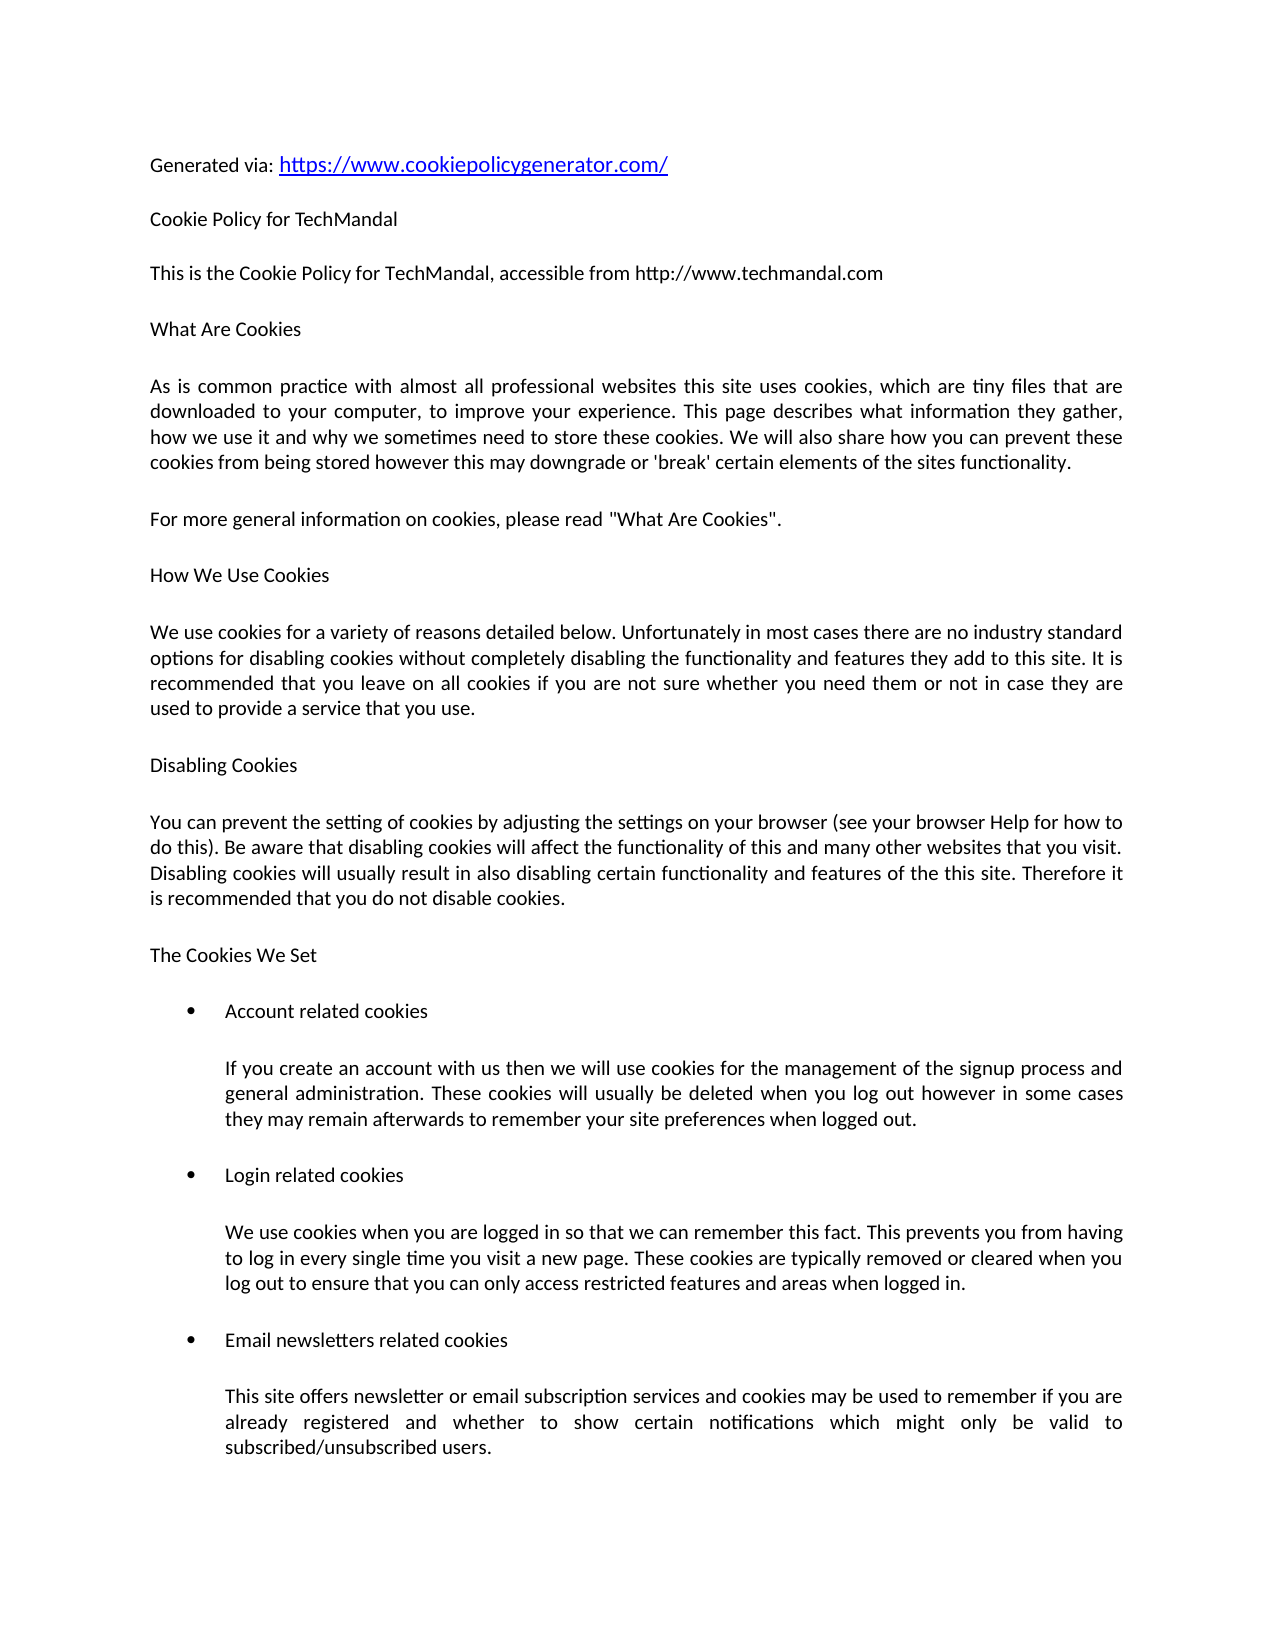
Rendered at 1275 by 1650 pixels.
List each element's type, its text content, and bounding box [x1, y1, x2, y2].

text As is common practice with almost all professional websites this site uses cookies, which are tiny files that are downloaded to your computer, to improve your experience. This page describes what information they gather, how we use it and why we sometimes need to store these cookies. We will also share how you can prevent these cookies from being stored however this may downgrade or 'break' certain elements of the sites functionality. [150, 373, 1125, 475]
text This site offers newsletter or email subscription services and cookies may be used to remember if you are already registered and whether to show certain notifications which might only be valid to subscribed/unsubscribed users. [225, 1383, 1125, 1460]
text For more general information on cookies, please read "What Are Cookies". [150, 506, 1125, 531]
text This is the Cookie Policy for TechMandal, accessible from http://www.techmandal.com [150, 260, 1125, 285]
text We use cookies for a variety of reasons detailed below. Unfortunately in most cases there are no industry standard options for disabling cookies without completely disabling the functionality and features they add to this site. It is recommended that you leave on all cookies if you are not sure whether you need them or not in case they are used to provide a service that you use. [150, 619, 1125, 721]
text Generated via: https://www.cookiepolicygenerator.com/ [150, 150, 1125, 178]
text How We Use Cookies [150, 563, 1125, 588]
text You can prevent the setting of cookies by adjusting the settings on your browser (see your browser Help for how to do this). Be aware that disabling cookies will affect the functionality of this and many other websites that you visit. Disabling cookies will usually result in also disabling certain functionality and features of the this site. Therefore it is recommended that you do not disable cookies. [150, 809, 1125, 911]
list Account related cookies [187, 998, 1125, 1024]
text The Cookies We Set [150, 942, 1125, 967]
text We use cookies when you are logged in so that we can remember this fact. This prevents you from having to log in every single time you visit a new page. These cookies are typically removed or cleared when you log out to ensure that you can only access restricted features and areas when logged in. [225, 1219, 1125, 1296]
text If you create an account with us then we will use cookies for the management of the signup process and general administration. These cookies will usually be deleted when you log out however in some cases they may remain afterwards to remember your site preferences when logged out. [225, 1055, 1125, 1131]
text Cookie Policy for TechMandal [150, 206, 1125, 232]
list Email newsletters related cookies [187, 1327, 1125, 1352]
text Disabling Cookies [150, 752, 1125, 778]
list Login related cookies [187, 1163, 1125, 1188]
text What Are Cookies [150, 316, 1125, 342]
